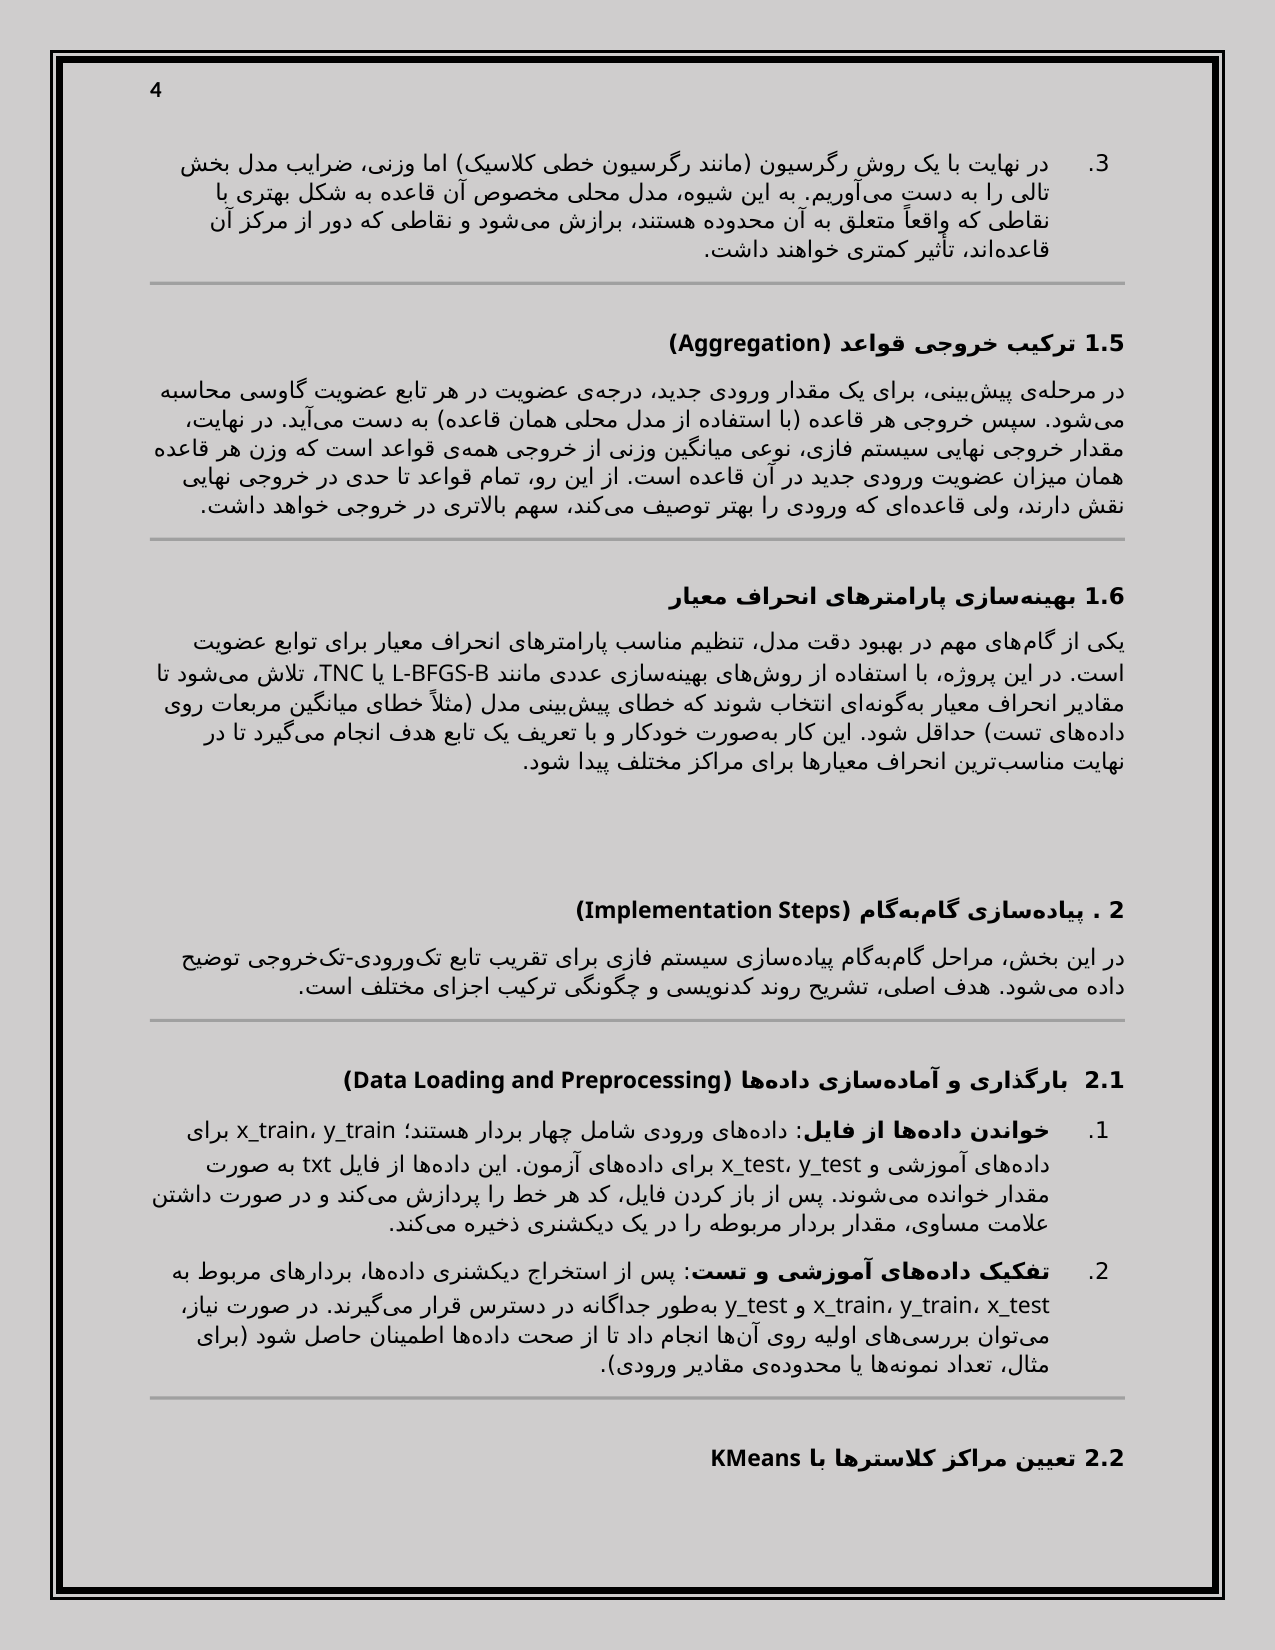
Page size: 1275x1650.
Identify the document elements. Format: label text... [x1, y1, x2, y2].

text 1.5 ترکیب خروجی قواعد (Aggregation) [150, 327, 1125, 358]
text 2 . پیاده‌سازی گام‌به‌گام (Implementation Steps) [150, 894, 1125, 925]
text 2.2 تعیین مراکز کلاسترها با KMeans [150, 1442, 1125, 1473]
list در نهایت با یک روش رگرسیون (مانند رگرسیون خطی کلاسیک) اما وزنی، ضرایب مدل بخش تالی را به دست می‌آوریم. به این شیوه، مدل محلی مخصوص آن قاعده به شکل بهتری با نقاطی که واقعاً متعلق به آن محدوده هستند، برازش می‌شود و نقاطی که دور از مرکز آن قاعده‌اند، تأثیر کمتری خواهند داشت. [150, 150, 1087, 263]
text 1.6 بهینه‌سازی پارامترهای انحراف معیار [150, 583, 1125, 609]
list تفکیک داده‌های آموزشی و تست: پس از استخراج دیکشنری داده‌ها، بردارهای مربوط به x_train، y_train، x_test و y_test به‌طور جداگانه در دسترس قرار می‌گیرند. در صورت نیاز، می‌توان بررسی‌های اولیه روی آن‌ها انجام داد تا از صحت داده‌ها اطمینان حاصل شود (برای مثال، تعداد نمونه‌ها یا محدوده‌ی مقادیر ورودی). [150, 1255, 1087, 1378]
list خواندن داده‌ها از فایل: داده‌های ورودی شامل چهار بردار هستند؛ x_train، y_train برای داده‌های آموزشی و x_test، y_test برای داده‌های آزمون. این داده‌ها از فایل txt به صورت مقدار خوانده می‌شوند. پس از باز کردن فایل، کد هر خط را پردازش می‌کند و در صورت داشتن علامت مساوی، مقدار بردار مربوطه را در یک دیکشنری ذخیره می‌کند. [150, 1114, 1087, 1236]
text در این بخش، مراحل گام‌به‌گام پیاده‌سازی سیستم فازی برای تقریب تابع تک‌ورودی-تک‌خروجی توضیح داده می‌شود. هدف اصلی، تشریح روند کدنویسی و چگونگی ترکیب اجزای مختلف است. [150, 944, 1125, 1000]
text در مرحله‌ی پیش‌بینی، برای یک مقدار ورودی جدید، درجه‌ی عضویت در هر تابع عضویت گاوسی محاسبه می‌شود. سپس خروجی هر قاعده (با استفاده از مدل محلی همان قاعده) به دست می‌آید. در نهایت، مقدار خروجی نهایی سیستم فازی، نوعی میانگین وزنی از خروجی همه‌ی قواعد است که وزن هر قاعده همان میزان عضویت ورودی جدید در آن قاعده است. از این رو، تمام قواعد تا حدی در خروجی نهایی نقش دارند، ولی قاعده‌ای که ورودی را بهتر توصیف می‌کند، سهم بالاتری در خروجی خواهد داشت. [150, 377, 1125, 519]
text یکی از گام‌های مهم در بهبود دقت مدل، تنظیم مناسب پارامترهای انحراف معیار برای توابع عضویت است. در این پروژه، با استفاده از روش‌های بهینه‌سازی عددی مانند L-BFGS-B یا TNC، تلاش می‌شود تا مقادیر انحراف معیار به‌گونه‌ای انتخاب شوند که خطای پیش‌بینی مدل (مثلاً خطای میانگین مربعات روی داده‌های تست) حداقل شود. این کار به‌صورت خودکار و با تعریف یک تابع هدف انجام می‌گیرد تا در نهایت مناسب‌ترین انحراف معیارها برای مراکز مختلف پیدا شود. [150, 628, 1125, 774]
text 2.1 بارگذاری و آماده‌سازی داده‌ها (Data Loading and Preprocessing) [150, 1064, 1125, 1095]
